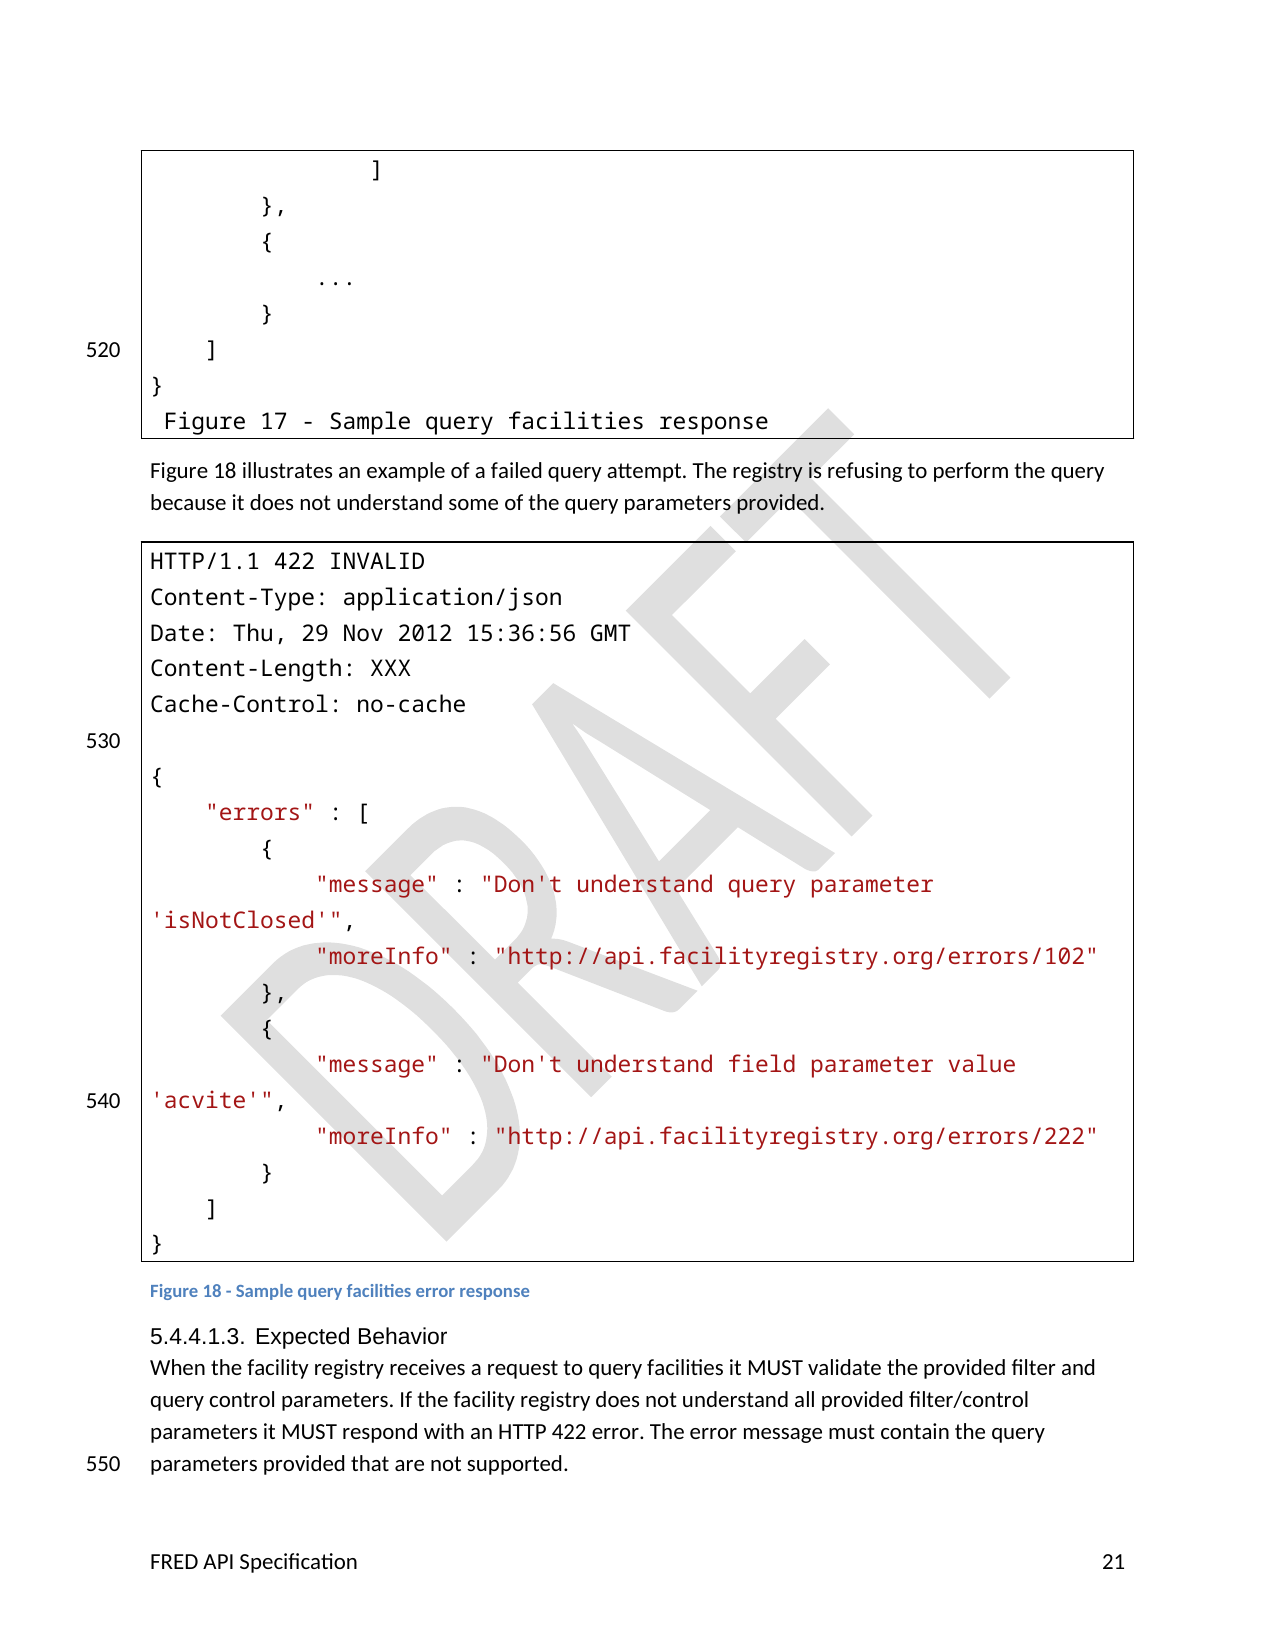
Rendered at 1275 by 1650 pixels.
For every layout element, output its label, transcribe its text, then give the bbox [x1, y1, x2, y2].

subtitle Expected Behavior [150, 1323, 1125, 1349]
